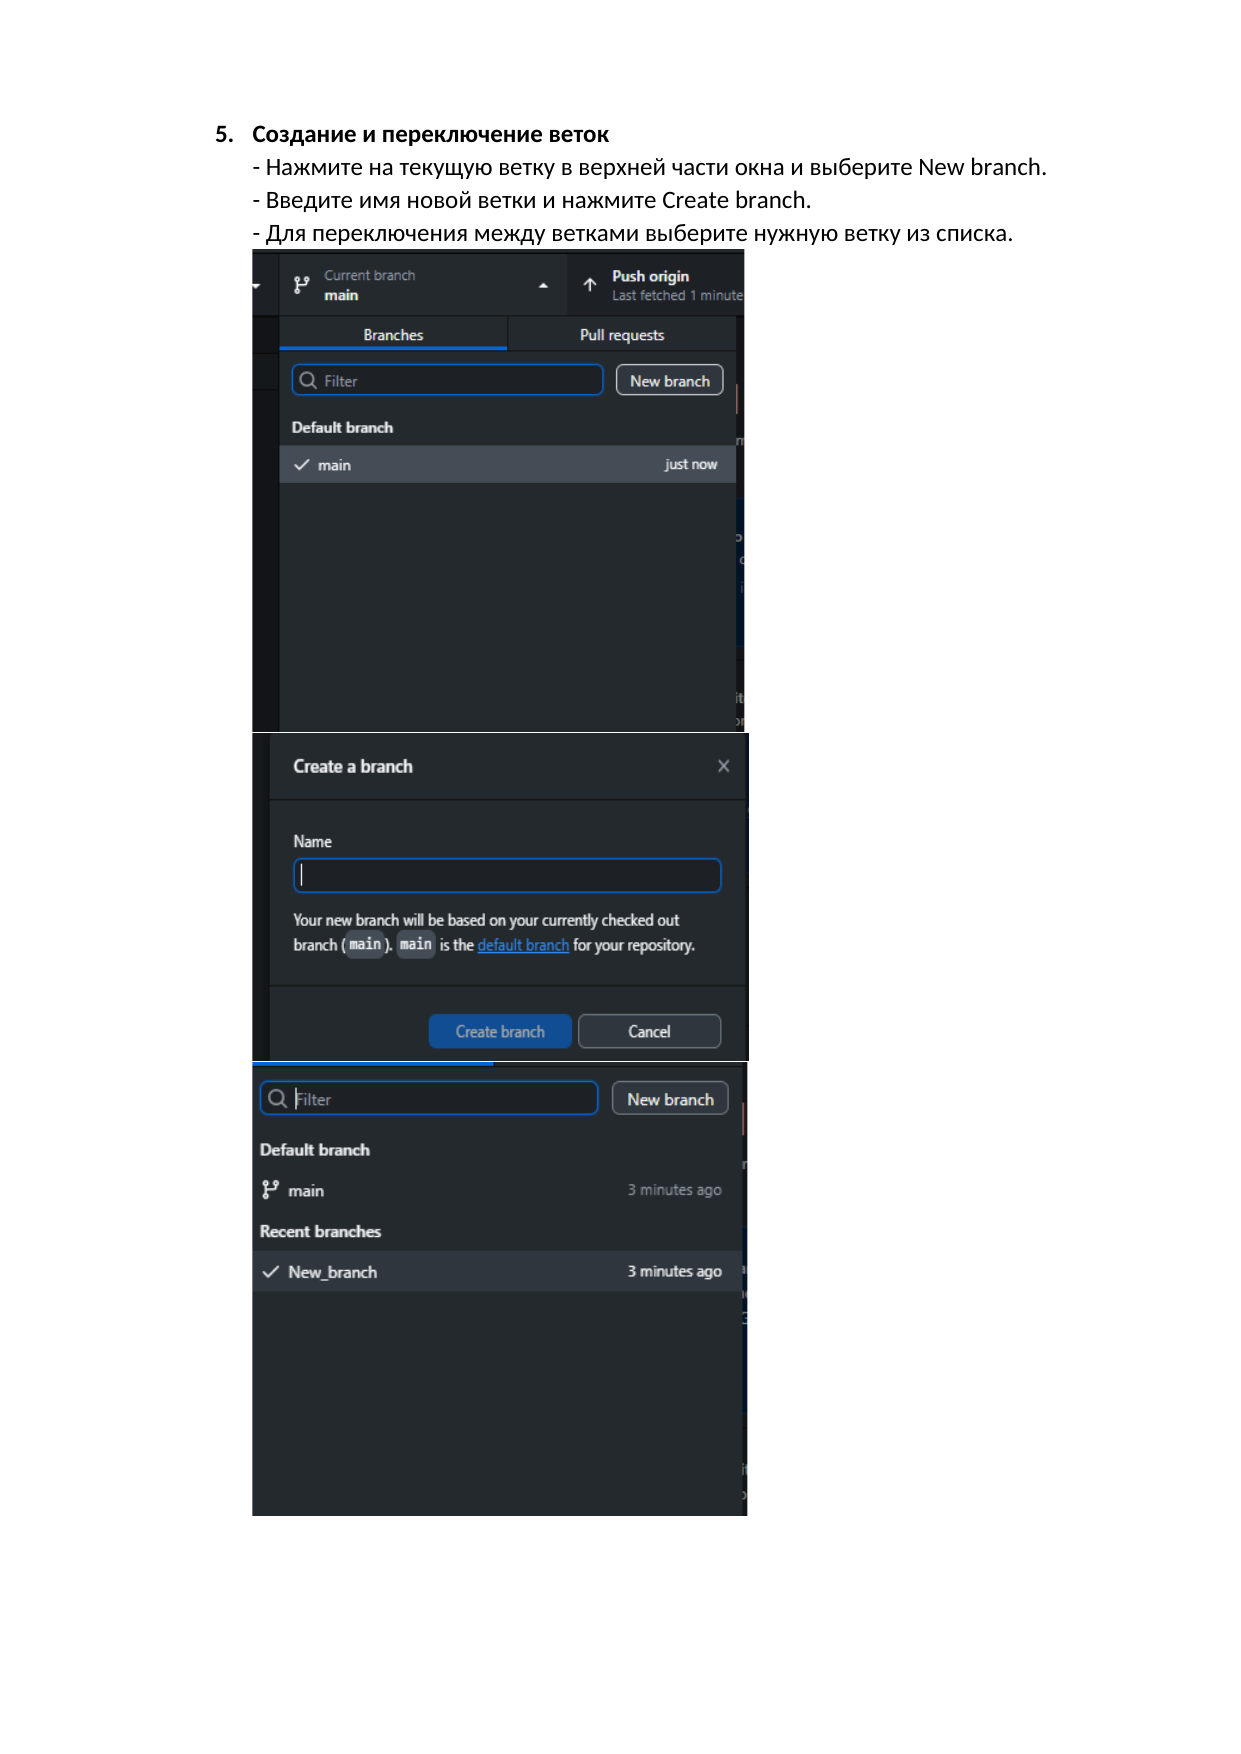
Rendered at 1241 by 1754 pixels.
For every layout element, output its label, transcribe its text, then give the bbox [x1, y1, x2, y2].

list - Для переключения между ветками выберите нужную ветку из списка. [252, 217, 1152, 247]
list - Введите имя новой ветки и нажмите Create branch. [252, 184, 1152, 214]
list Создание и переключение веток [215, 118, 1152, 149]
picture [252, 1062, 748, 1516]
list - Нажмите на текущую ветку в верхней части окна и выберите New branch. [252, 151, 1152, 182]
picture [252, 249, 745, 732]
picture [252, 733, 749, 1061]
